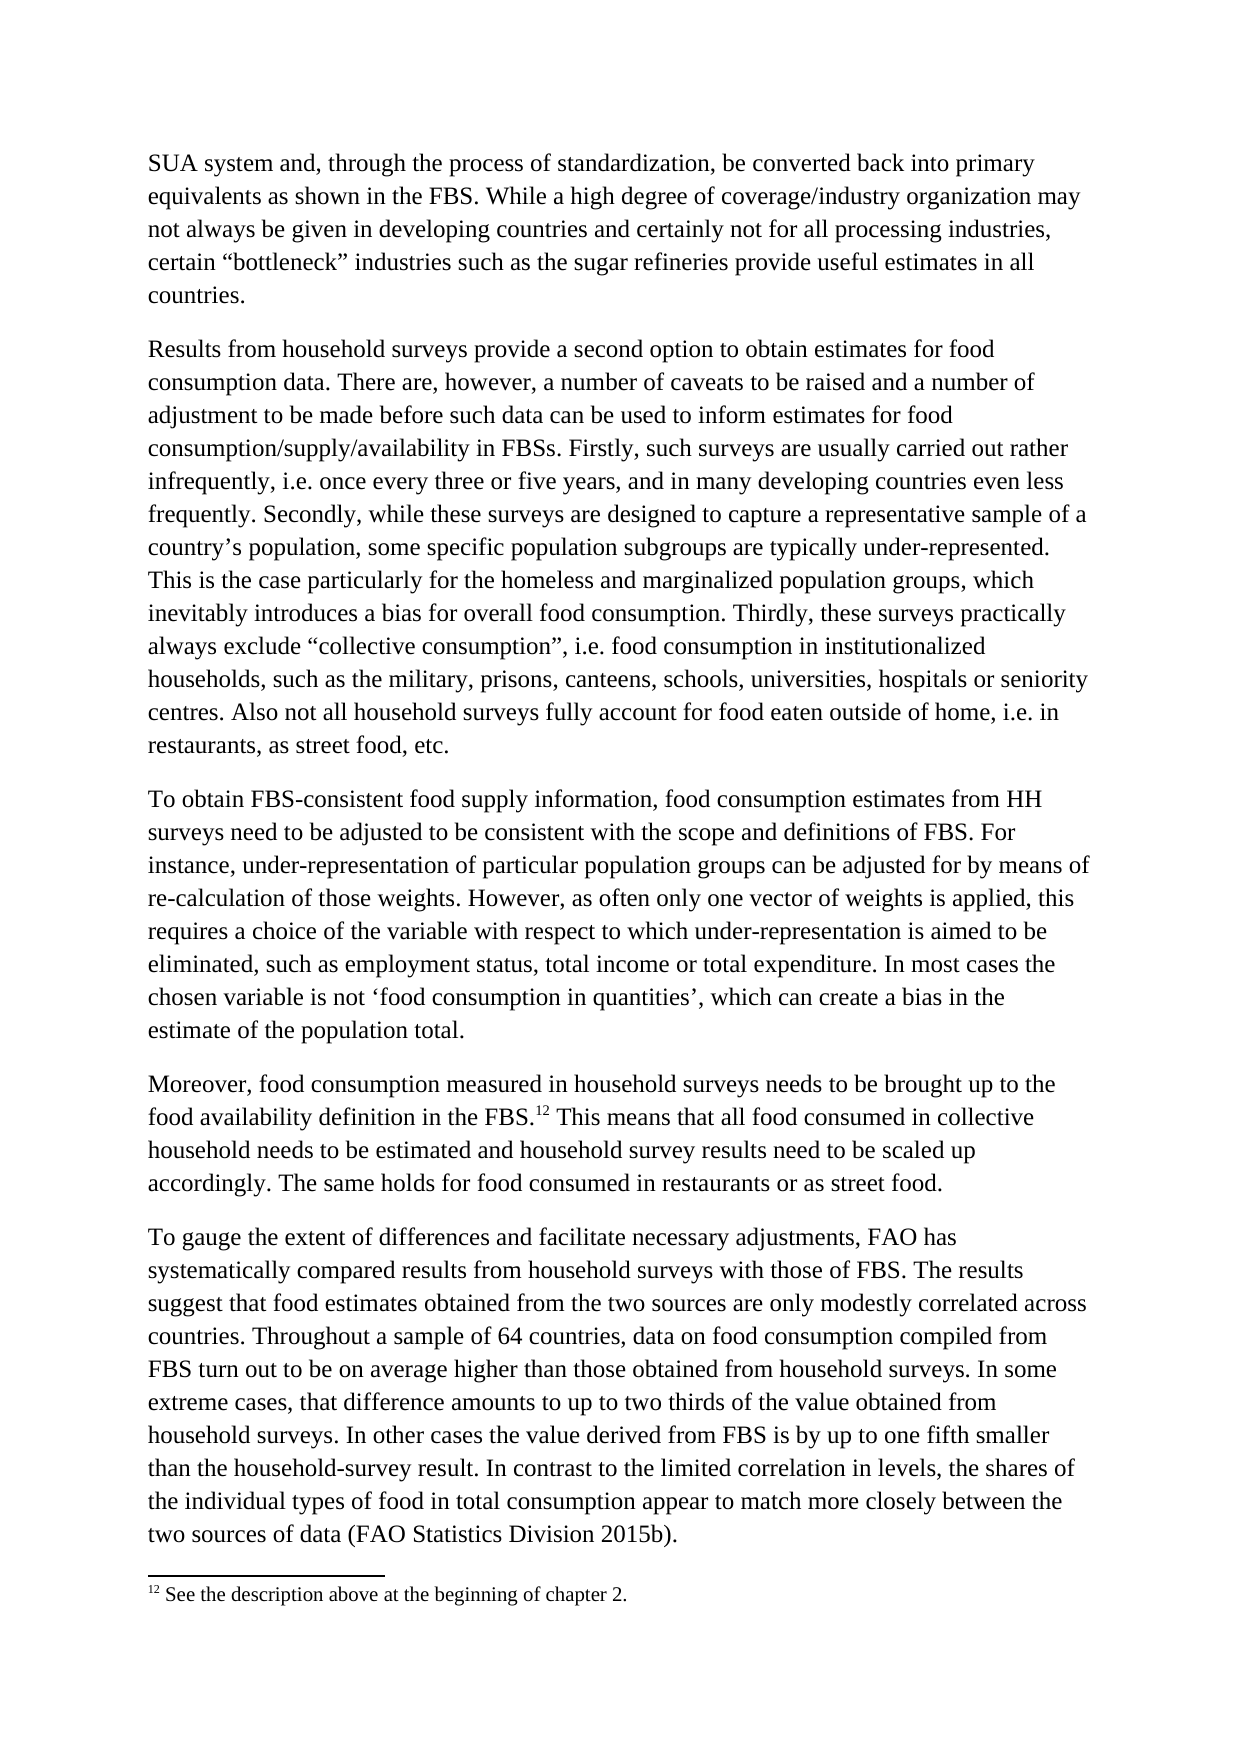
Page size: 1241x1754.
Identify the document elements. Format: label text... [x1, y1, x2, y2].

text To gauge the extent of differences and facilitate necessary adjustments, FAO has systematically compared results from household surveys with those of FBS. The results suggest that food estimates obtained from the two sources are only modestly correlated across countries. Throughout a sample of 64 countries, data on food consumption compiled from FBS turn out to be on average higher than those obtained from household surveys. In some extreme cases, that difference amounts to up to two thirds of the value obtained from household surveys. In other cases the value derived from FBS is by up to one fifth smaller than the household-survey result. In contrast to the limited correlation in levels, the shares of the individual types of food in total consumption appear to match more closely between the two sources of data (FAO Statistics Division 2015b). [148, 1222, 1092, 1548]
text To obtain FBS-consistent food supply information, food consumption estimates from HH surveys need to be adjusted to be consistent with the scope and definitions of FBS. For instance, under-representation of particular population groups can be adjusted for by means of re-calculation of those weights. However, as often only one vector of weights is applied, this requires a choice of the variable with respect to which under-representation is aimed to be eliminated, such as employment status, total income or total expenditure. In most cases the chosen variable is not ‘food consumption in quantities’, which can create a bias in the estimate of the population total. [148, 784, 1092, 1044]
text Moreover, food consumption measured in household surveys needs to be brought up to the food availability definition in the FBS. This means that all food consumed in collective household needs to be estimated and household survey results need to be scaled up accordingly. The same holds for food consumed in restaurants or as street food. [148, 1069, 1092, 1197]
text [148, 148, 1092, 308]
text Results from household surveys provide a second option to obtain estimates for food consumption data. There are, however, a number of caveats to be raised and a number of adjustment to be made before such data can be used to inform estimates for food consumption/supply/availability in FBSs. Firstly, such surveys are usually carried out rather infrequently, i.e. once every three or five years, and in many developing countries even less frequently. Secondly, while these surveys are designed to capture a representative sample of a country’s population, some specific population subgroups are typically under-represented. This is the case particularly for the homeless and marginalized population groups, which inevitably introduces a bias for overall food consumption. Thirdly, these surveys practically always exclude “collective consumption”, i.e. food consumption in institutionalized households, such as the military, prisons, canteens, schools, universities, hospitals or seniority centres. Also not all household surveys fully account for food eaten outside of home, i.e. in restaurants, as street food, etc. [148, 334, 1092, 759]
